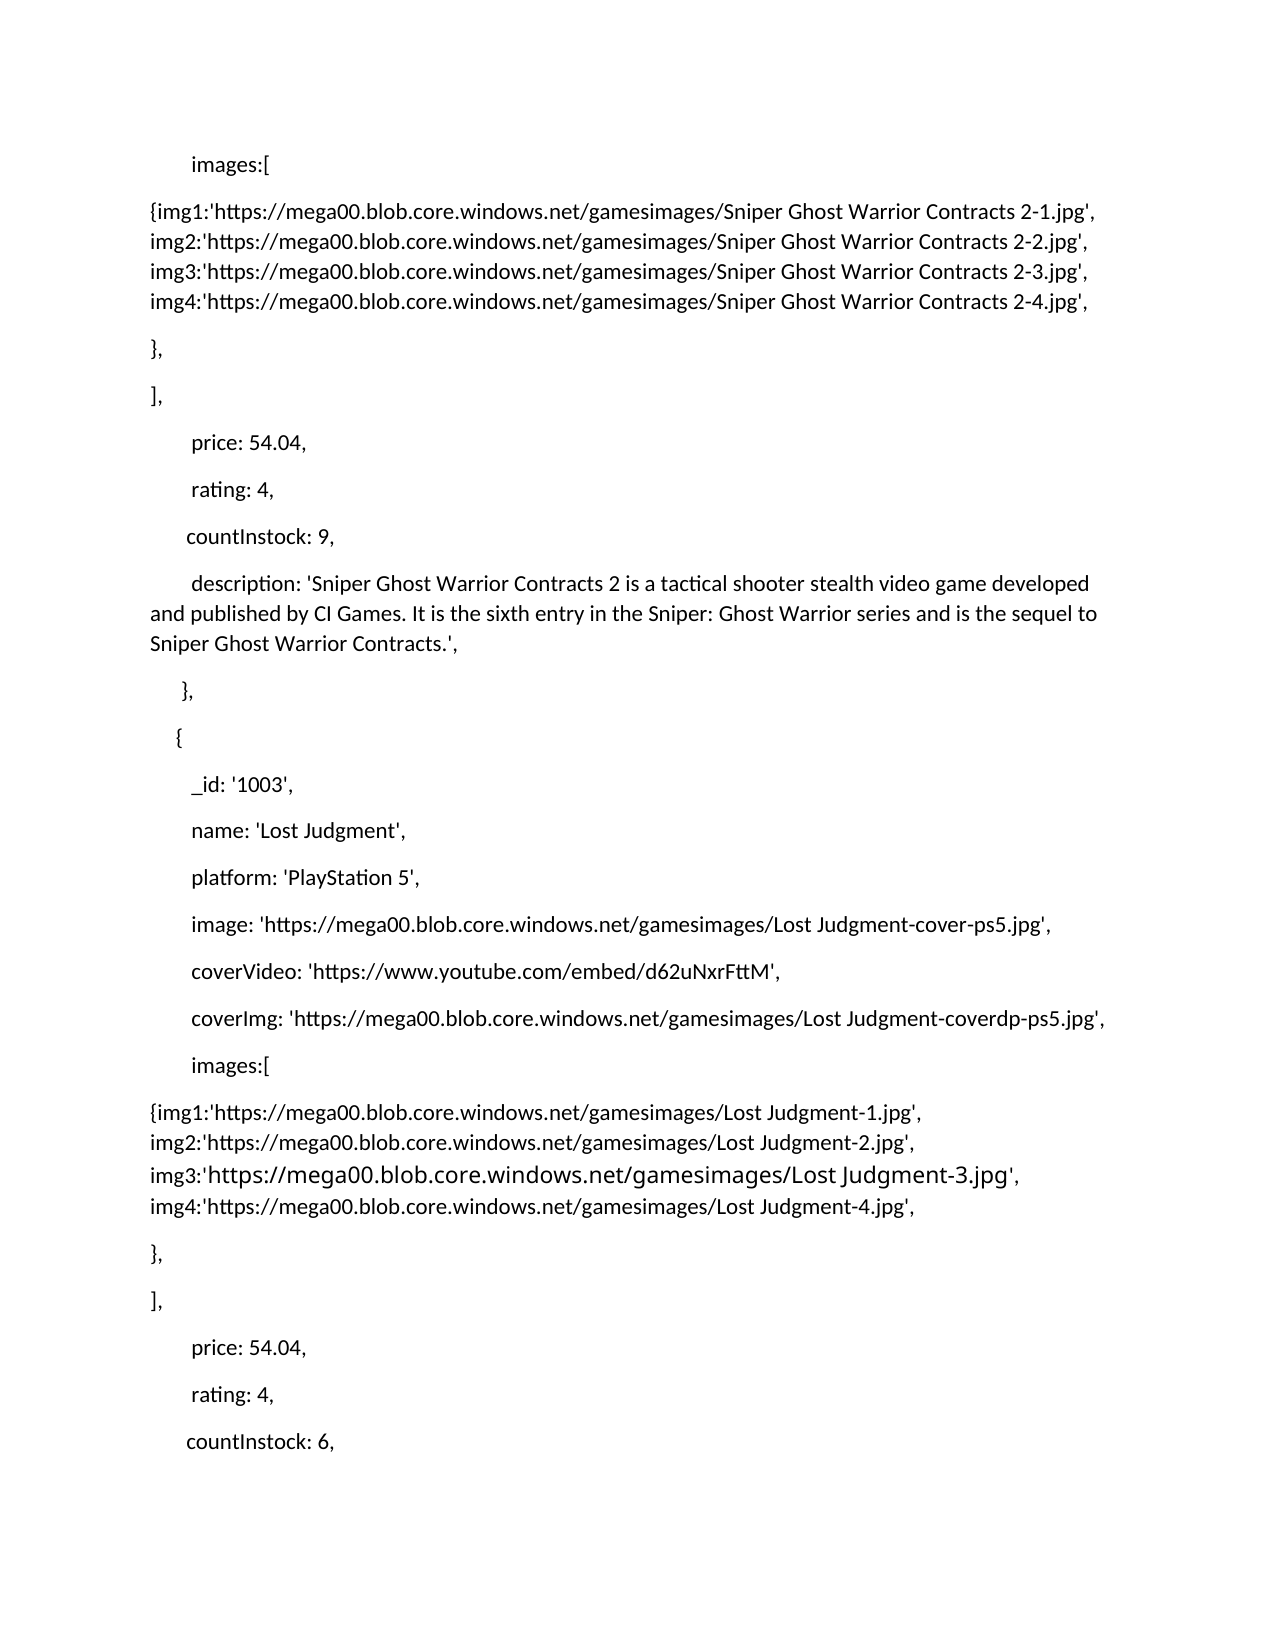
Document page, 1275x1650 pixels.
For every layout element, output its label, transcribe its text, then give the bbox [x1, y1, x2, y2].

text images:[ [150, 150, 1125, 178]
text platform: 'PlayStation 5', [150, 863, 1125, 892]
text }, [150, 676, 1125, 704]
text images:[ [150, 1051, 1125, 1079]
text price: 54.04, [150, 428, 1125, 456]
text name: 'Lost Judgment', [150, 817, 1125, 845]
text {img1:'https://mega00.blob.core.windows.net/gamesimages/Sniper Ghost Warrior Contracts 2-1.jpg', img2:'https://mega00.blob.core.windows.net/gamesimages/Sniper Ghost Warrior Contracts 2-2.jpg', img3:'https://mega00.blob.core.windows.net/gamesimages/Sniper Ghost Warrior Contracts 2-3.jpg', img4:'https://mega00.blob.core.windows.net/gamesimages/Sniper Ghost Warrior Contracts 2-4.jpg', [150, 197, 1125, 316]
text { [150, 723, 1125, 751]
text }, [150, 1239, 1125, 1267]
text image: 'https://mega00.blob.core.windows.net/gamesimages/Lost Judgment-cover-ps5.jpg', [150, 910, 1125, 938]
text _id: '1003', [150, 770, 1125, 798]
text price: 54.04, [150, 1333, 1125, 1361]
text ], [150, 381, 1125, 409]
text coverVideo: 'https://www.youtube.com/embed/d62uNxrFttM', [150, 957, 1125, 985]
text description: 'Sniper Ghost Warrior Contracts 2 is a tactical shooter stealth video game developed and published by CI Games. It is the sixth entry in the Sniper: Ghost Warrior series and is the sequel to Sniper Ghost Warrior Contracts.', [150, 569, 1125, 657]
text rating: 4, [150, 475, 1125, 503]
text countInstock: 6, [150, 1427, 1125, 1455]
text {img1:'https://mega00.blob.core.windows.net/gamesimages/Lost Judgment-1.jpg', img2:'https://mega00.blob.core.windows.net/gamesimages/Lost Judgment-2.jpg', img3:'https://mega00.blob.core.windows.net/gamesimages/Lost Judgment-3.jpg', img4:'https://mega00.blob.core.windows.net/gamesimages/Lost Judgment-4.jpg', [150, 1098, 1125, 1220]
text coverImg: 'https://mega00.blob.core.windows.net/gamesimages/Lost Judgment-coverdp-ps5.jpg', [150, 1004, 1125, 1032]
text }, [150, 334, 1125, 362]
text rating: 4, [150, 1380, 1125, 1408]
text ], [150, 1286, 1125, 1314]
text countInstock: 9, [150, 522, 1125, 550]
